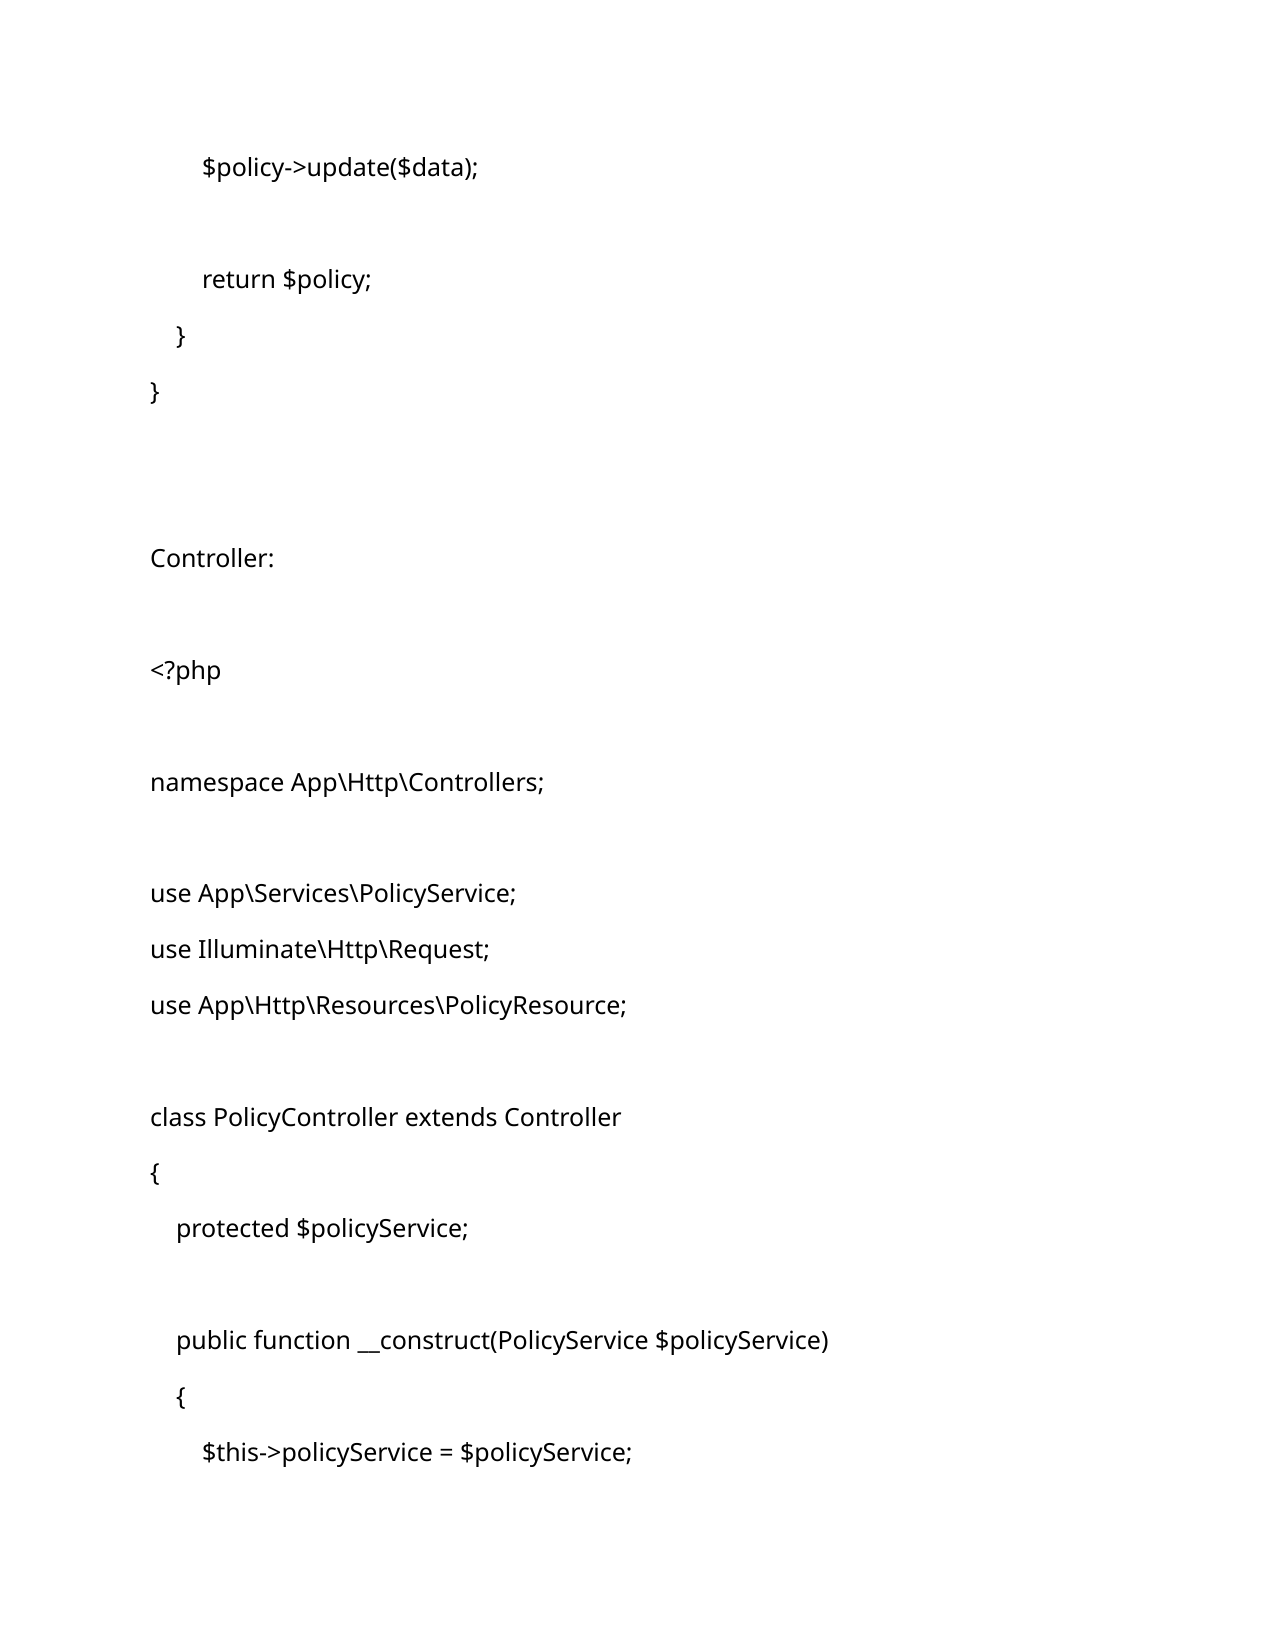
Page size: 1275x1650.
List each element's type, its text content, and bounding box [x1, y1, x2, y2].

text use App\Http\Resources\PolicyResource; [150, 987, 1125, 1022]
text <?php [150, 652, 1125, 687]
text { [150, 1155, 1125, 1189]
text $policy->update($data); [150, 150, 1125, 184]
text $this->policyService = $policyService; [150, 1434, 1125, 1468]
text use App\Services\PolicyService; [150, 876, 1125, 910]
text return $policy; [150, 262, 1125, 296]
text protected $policyService; [150, 1211, 1125, 1245]
text use Illuminate\Http\Request; [150, 932, 1125, 966]
text { [150, 1378, 1125, 1412]
text } [150, 317, 1125, 352]
text } [150, 373, 1125, 407]
text public function __construct(PolicyService $policyService) [150, 1322, 1125, 1357]
text Controller: [150, 541, 1125, 575]
text namespace App\Http\Controllers; [150, 764, 1125, 798]
text class PolicyController extends Controller [150, 1099, 1125, 1133]
